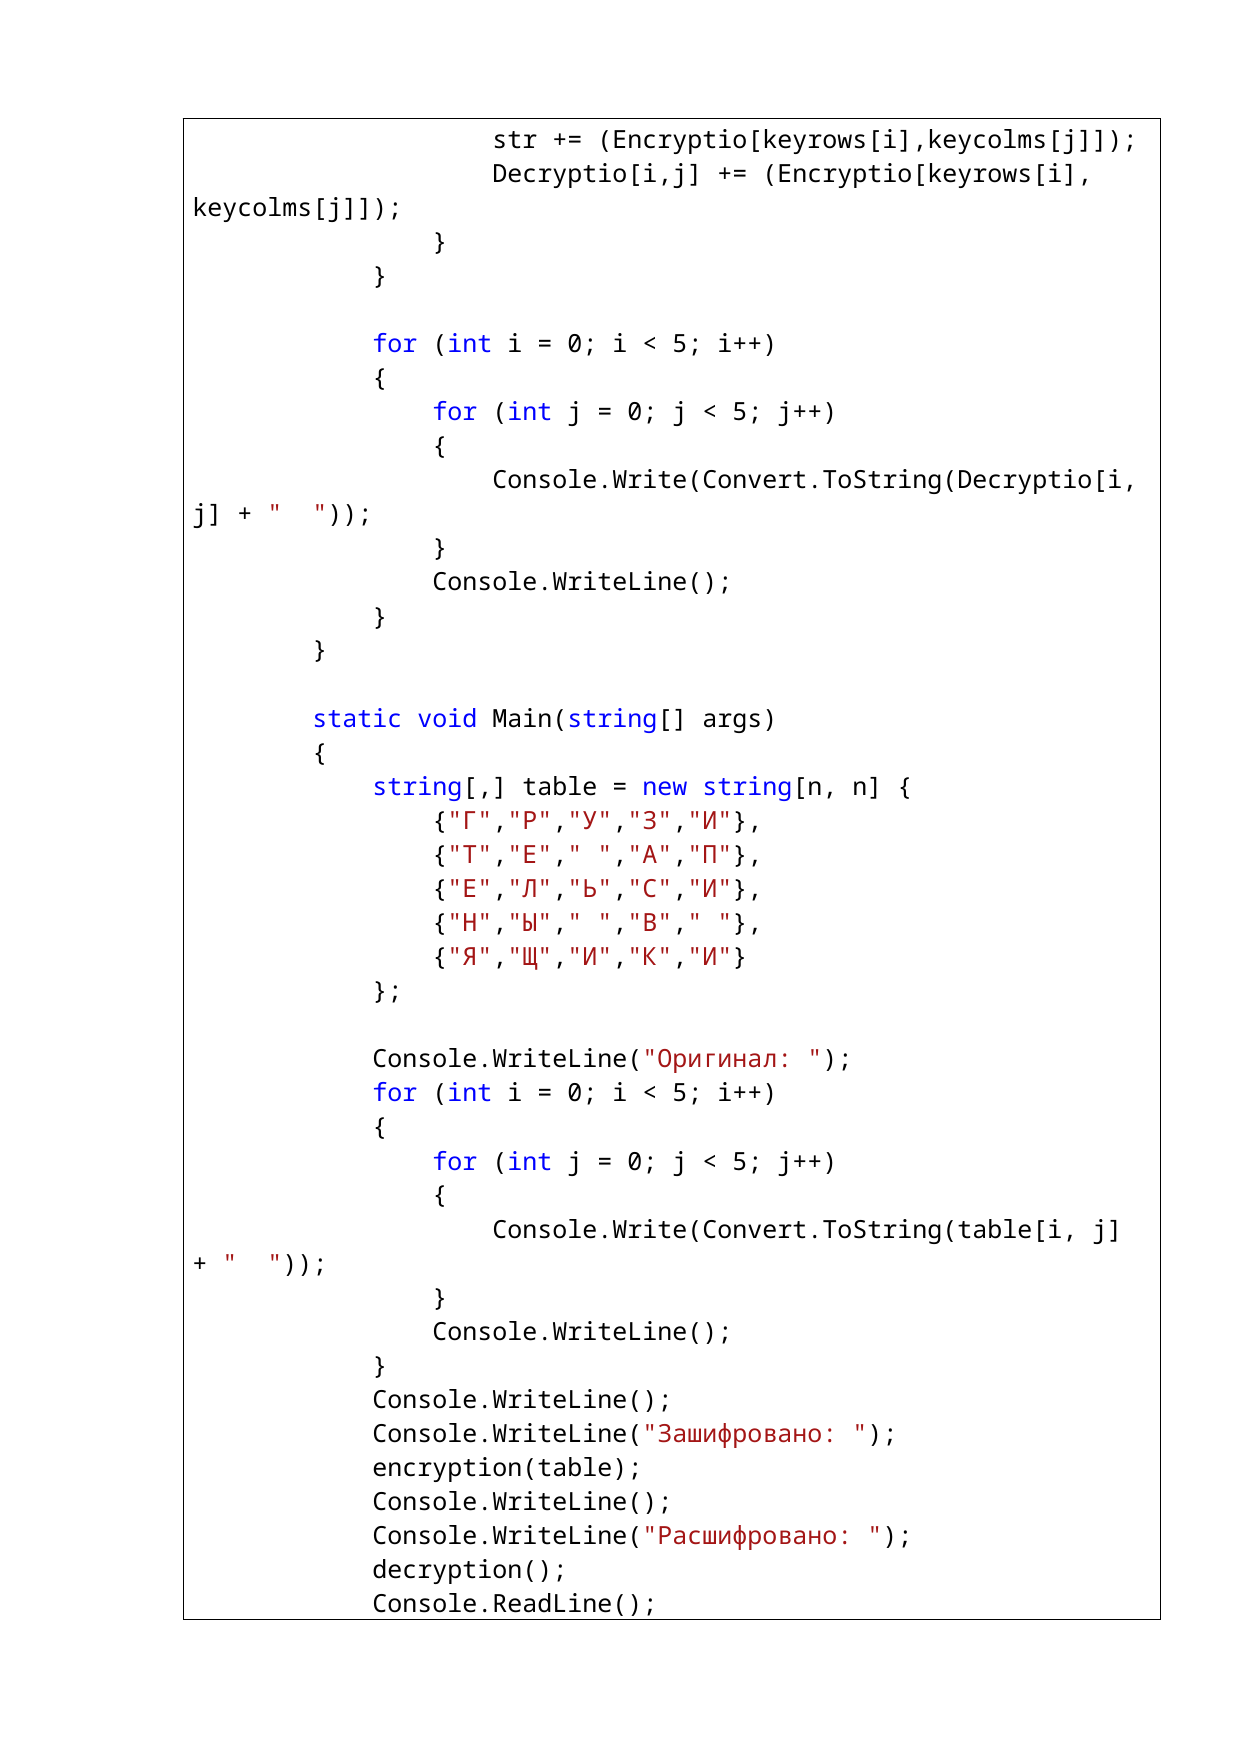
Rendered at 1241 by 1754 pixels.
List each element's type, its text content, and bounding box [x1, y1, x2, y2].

text for (int i = 0; i < 5; i++) [184, 322, 1160, 357]
text } [184, 629, 1160, 666]
text static void Main(string[] args) [184, 697, 1160, 731]
text Console.WriteLine("Расшифровано: "); [184, 1515, 1160, 1549]
text Console.WriteLine("Зашифровано: "); [184, 1412, 1160, 1447]
text { [184, 731, 1160, 765]
text { [184, 1174, 1160, 1208]
text } [184, 595, 1160, 629]
text Console.Write(Convert.ToString(table[i, j] + " ")); [184, 1208, 1160, 1276]
text Console.WriteLine(); [184, 561, 1160, 595]
text {"Г","Р","У","З","И"}, [184, 799, 1160, 833]
text { [184, 357, 1160, 391]
text Console.ReadLine(); [184, 1583, 1160, 1619]
text { [184, 1106, 1160, 1140]
text for (int i = 0; i < 5; i++) [184, 1072, 1160, 1106]
text Console.Write(Convert.ToString(Decryptio[i, j] + " ")); [184, 459, 1160, 527]
text for (int j = 0; j < 5; j++) [184, 391, 1160, 425]
text } [184, 220, 1160, 254]
text {"Н","Ы"," ","В"," "}, [184, 902, 1160, 936]
text {"Т","Е"," ","А","П"}, [184, 833, 1160, 867]
text Decryptio[i,j] += (Encryptio[keyrows[i], keycolms[j]]); [184, 152, 1160, 220]
text Console.WriteLine(); [184, 1481, 1160, 1515]
text } [184, 1276, 1160, 1310]
text string[,] table = new string[n, n] { [184, 765, 1160, 799]
text Console.WriteLine(); [184, 1378, 1160, 1412]
text }; [184, 970, 1160, 1007]
text {"Я","Щ","И","К","И"} [184, 936, 1160, 970]
text {"Е","Л","Ь","С","И"}, [184, 867, 1160, 902]
text } [184, 1344, 1160, 1378]
text decryption(); [184, 1549, 1160, 1583]
text { [184, 425, 1160, 459]
text } [184, 527, 1160, 561]
text for (int j = 0; j < 5; j++) [184, 1140, 1160, 1174]
text encryption(table); [184, 1447, 1160, 1481]
text Console.WriteLine(); [184, 1310, 1160, 1344]
text } [184, 254, 1160, 292]
text str += (Encryptio[keyrows[i],keycolms[j]]); [184, 119, 1160, 152]
text Console.WriteLine("Оригинал: "); [184, 1038, 1160, 1072]
